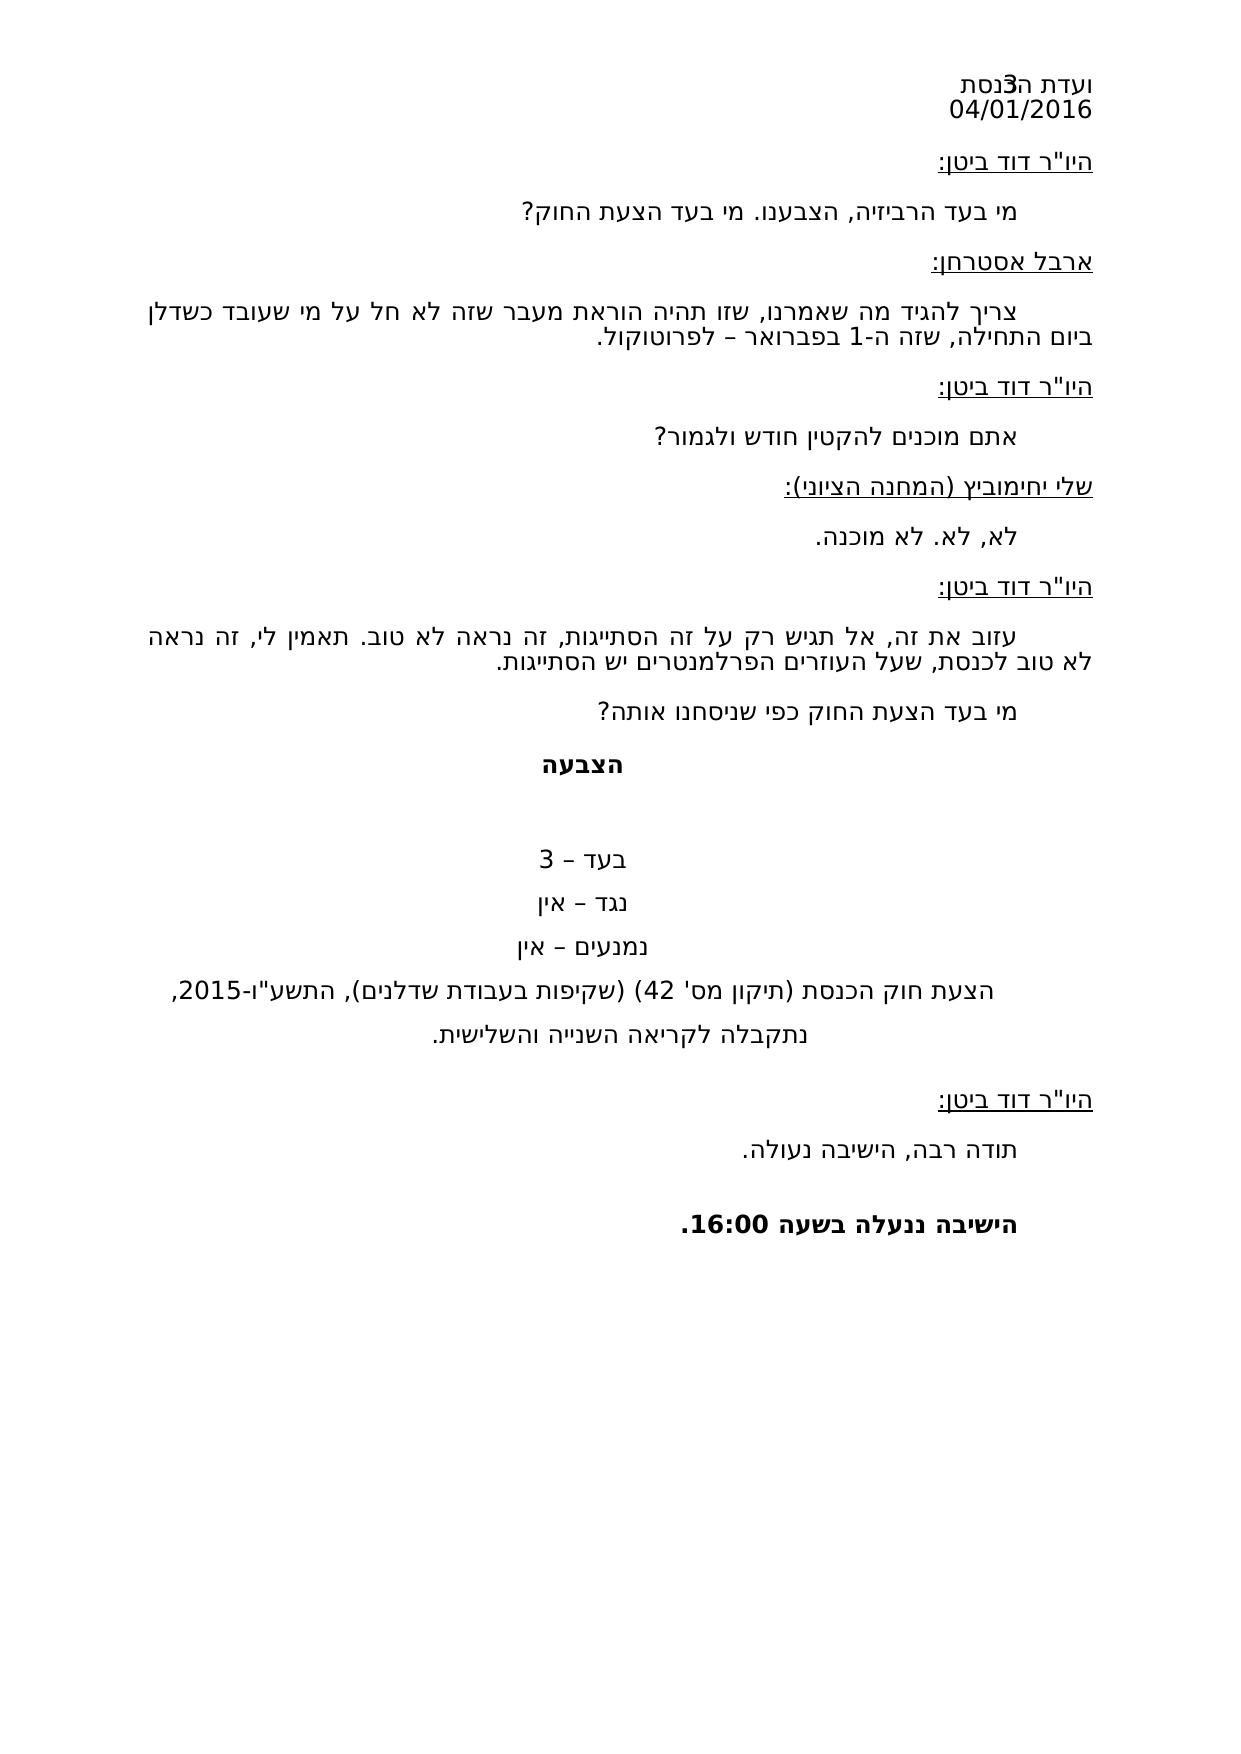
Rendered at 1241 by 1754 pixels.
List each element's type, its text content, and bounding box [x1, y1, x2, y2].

text צריך להגיד מה שאמרנו, שזו תהיה הוראת מעבר שזה לא חל על מי שעובד כשדלן ביום התחילה, שזה ה-1 בפברואר – לפרוטוקול. [147, 300, 1093, 350]
text אתם מוכנים להקטין חודש ולגמור? [147, 425, 1093, 450]
text בעד – 3 [147, 845, 1093, 874]
text תודה רבה, הישיבה נעולה. [147, 1138, 1093, 1163]
text לא, לא. לא מוכנה. [147, 525, 1093, 550]
text שלי יחימוביץ (המחנה הציוני): [147, 475, 1093, 500]
text הצעת חוק הכנסת (תיקון מס' 42) (שקיפות בעבודת שדלנים), התשע"ו-2015, נתקבלה לקריאה השנייה והשלישית. [147, 976, 1093, 1049]
text היו"ר דוד ביטן: [147, 575, 1093, 600]
text היו"ר דוד ביטן: [147, 1088, 1093, 1113]
text הצבעה [147, 750, 1093, 779]
text עזוב את זה, אל תגיש רק על זה הסתייגות, זה נראה לא טוב. תאמין לי, זה נראה לא טוב לכנסת, שעל העוזרים הפרלמנטרים יש הסתייגות. [147, 625, 1093, 675]
text נגד – אין [147, 888, 1093, 918]
text נמנעים – אין [147, 932, 1093, 961]
text היו"ר דוד ביטן: [147, 375, 1093, 400]
text ארבל אסטרחן: [147, 250, 1093, 275]
text מי בעד הרביזיה, הצבענו. מי בעד הצעת החוק? [147, 200, 1093, 225]
text הישיבה ננעלה בשעה 16:00. [147, 1213, 1093, 1238]
text היו"ר דוד ביטן: [147, 150, 1093, 175]
text מי בעד הצעת החוק כפי שניסחנו אותה? [147, 700, 1093, 725]
